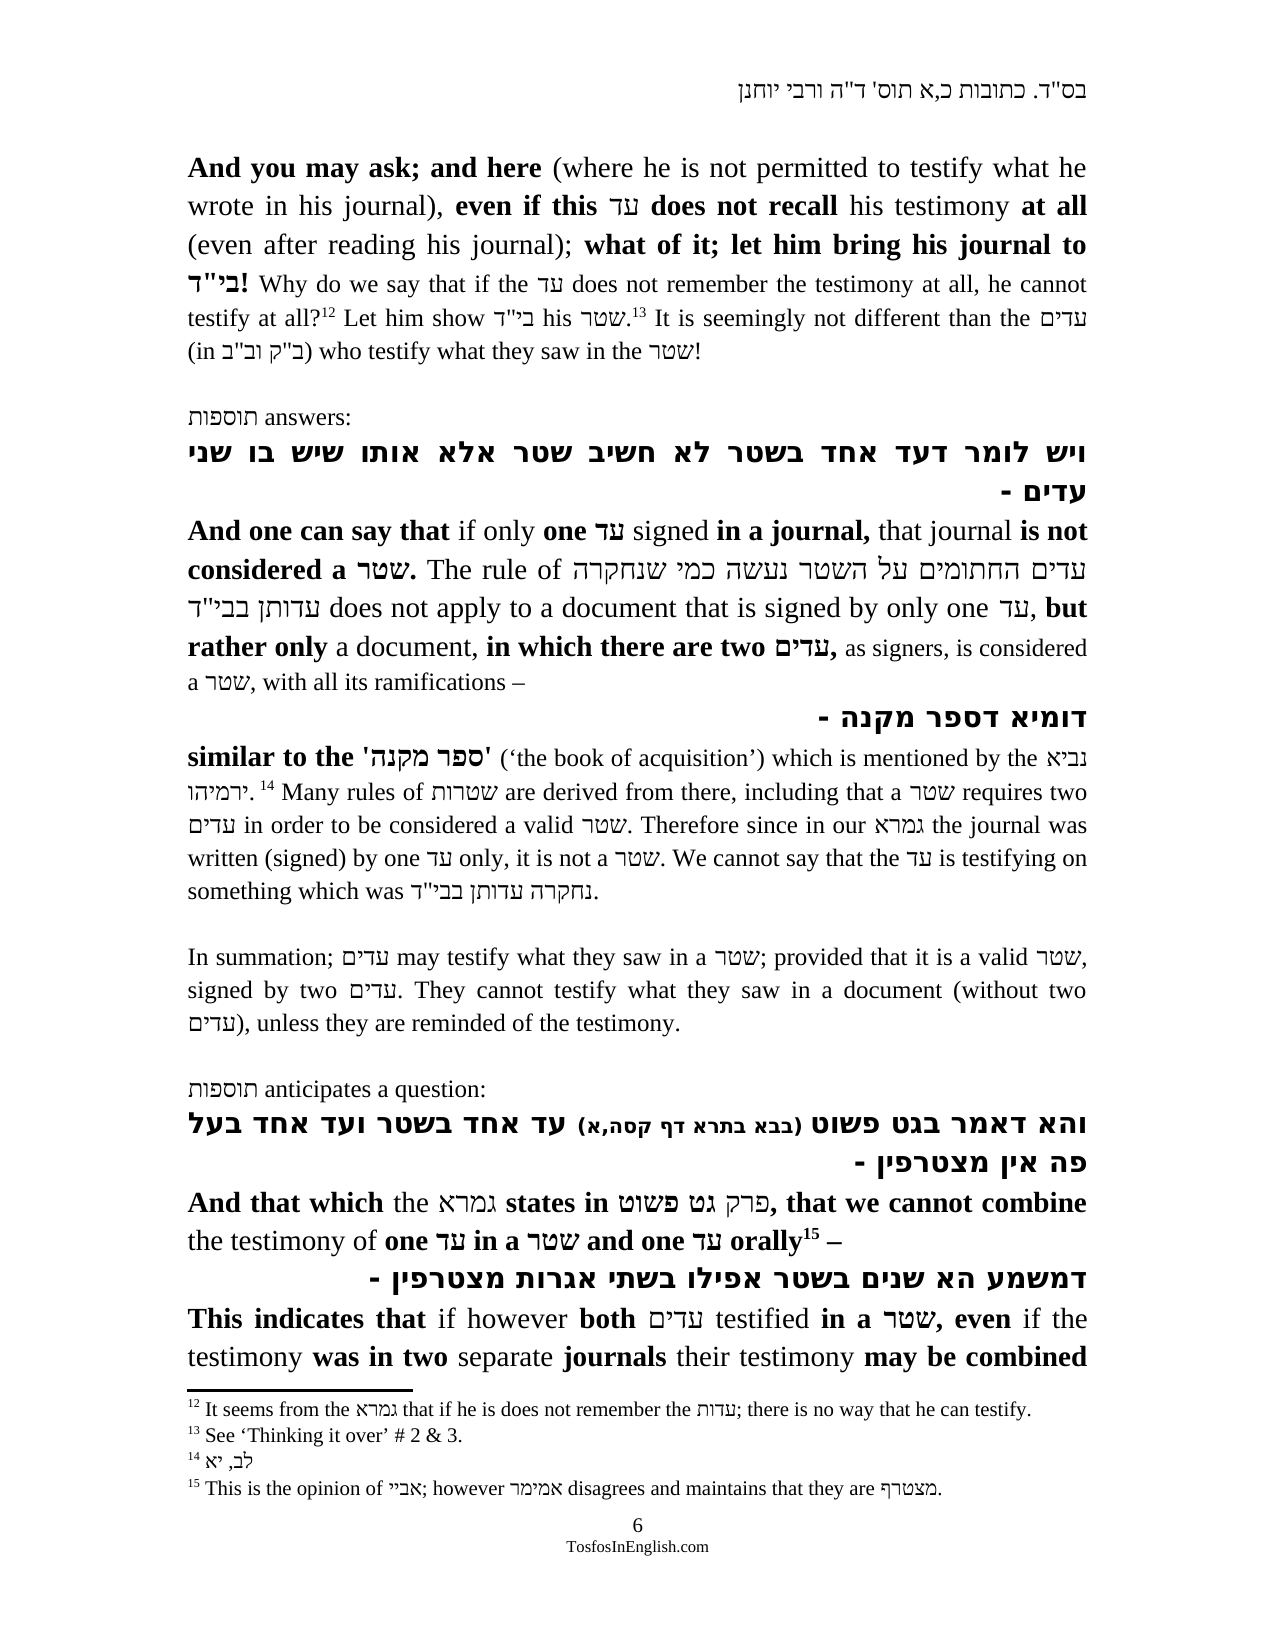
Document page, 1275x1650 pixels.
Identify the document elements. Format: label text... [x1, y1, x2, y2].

text And one can say that if only one עד signed in a journal, that journal is not considered a שטר. The rule of עדים החתומים על השטר נעשה כמי שנחקרה עדותן בבי"ד does not apply to a document that is signed by only one עד, but rather only a document, in which there are two עדים, as signers, is considered a שטר, with all its ramifications – [187, 513, 1087, 696]
text And you may ask; and here (where he is not permitted to testify what he wrote in his journal), even if this עד does not recall his testimony at all (even after reading his journal); what of it; let him bring his journal to בי"ד! Why do we say that if the עד does not remember the testimony at all, he cannot testify at all? Let him show בי"ד his שטר. It is seemingly not different than the עדים (in ב"ק וב"ב) who testify what they saw in the שטר! [187, 150, 1087, 365]
text similar to the 'ספר מקנה' (‘the book of acquisition’) which is mentioned by the נביא ירמיהו. Many rules of שטרות are derived from there, including that a שטר requires two עדים in order to be considered a valid שטר. Therefore since in our גמרא the journal was written (signed) by one עד only, it is not a שטר. We cannot say that the עד is testifying on something which was נחקרה עדותן בבי"ד. [187, 739, 1087, 904]
text תוספות answers: [187, 402, 1087, 431]
text דומיא דספר מקנה - [187, 700, 1087, 734]
text תוספות anticipates a question: [187, 1074, 1087, 1103]
text ויש לומר דעד אחד בשטר לא חשיב שטר אלא אותו שיש בו שני עדים - [187, 436, 1087, 508]
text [187, 1301, 1087, 1373]
text והא דאמר בגט פשוט (בבא בתרא דף קסה,א) עד אחד בשטר ועד אחד בעל פה אין מצטרפין - [187, 1107, 1087, 1180]
text In summation; עדים may testify what they saw in a שטר; provided that it is a valid שטר, signed by two עדים. They cannot testify what they saw in a document (without two עדים), unless they are reminded of the testimony. [187, 942, 1087, 1037]
text And that which the גמרא states in פרק גט פשוט, that we cannot combine the testimony of one עד in a שטר and one עד orally – [187, 1185, 1087, 1257]
text דמשמע הא שנים בשטר אפילו בשתי אגרות מצטרפין - [187, 1262, 1087, 1296]
